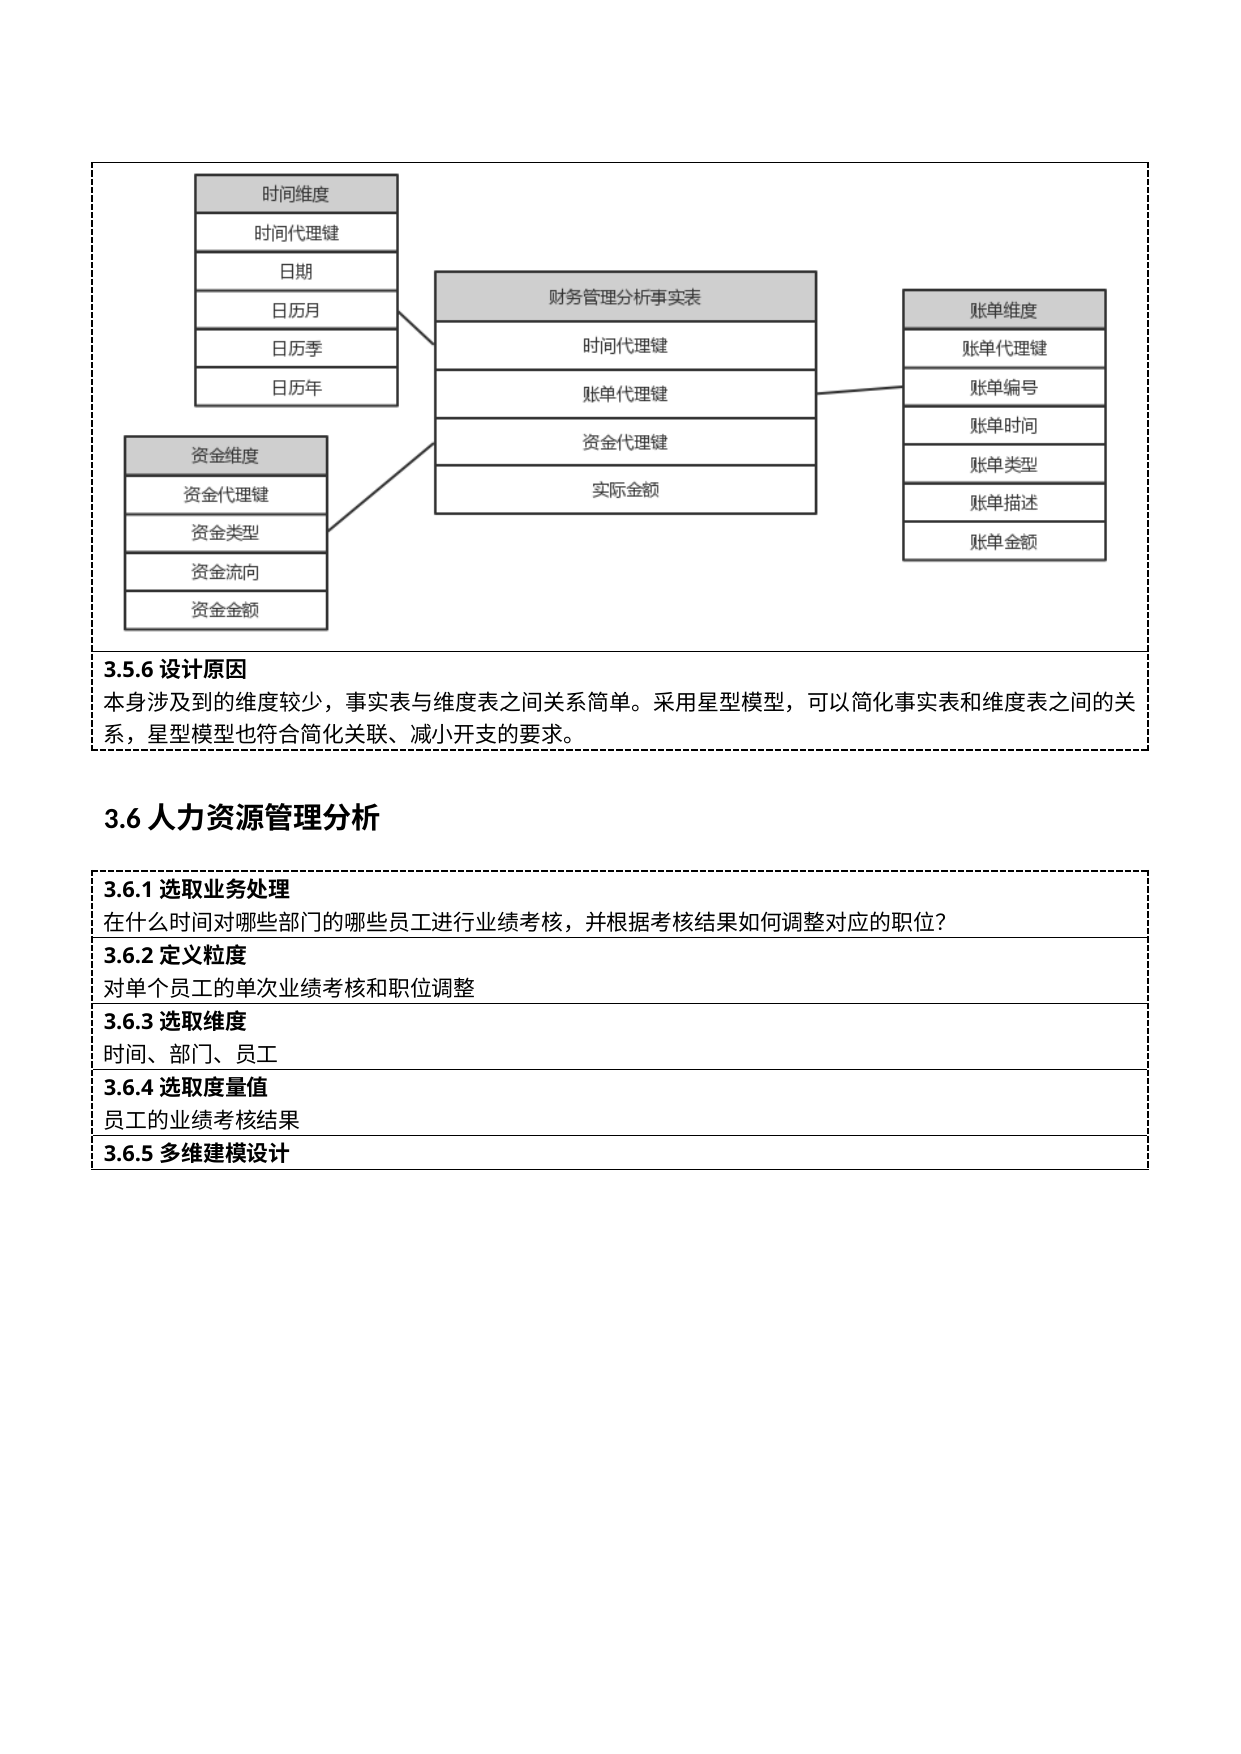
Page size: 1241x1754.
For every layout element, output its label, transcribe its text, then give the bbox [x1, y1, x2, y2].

picture [103, 163, 1137, 642]
table_cell 3.6.2 定义粒度 对单个员工的单次业绩考核和职位调整 [92, 938, 1148, 1003]
table_cell 3.6.4 选取度量值 员工的业绩考核结果 [92, 1069, 1148, 1135]
table_cell 3.6.5 多维建模设计 [92, 1135, 1148, 1168]
table_cell 3.5.5 多维建模设计 [92, 163, 1148, 651]
table_cell 3.6.3 选取维度 时间、部门、员工 [92, 1004, 1148, 1069]
table_header 3.6.1 选取业务处理 在什么时间对哪些部门的哪些员工进行业绩考核，并根据考核结果如何调整对应的职位？ [92, 870, 1148, 937]
table_cell 3.5.6 设计原因 本身涉及到的维度较少，事实表与维度表之间关系简单。采用星型模型，可以简化事实表和维度表之间的关系，星型模型也符合简化关联、减小开支的要求。 [92, 652, 1148, 749]
subtitle 3.6 人力资源管理分析 [103, 784, 1137, 849]
